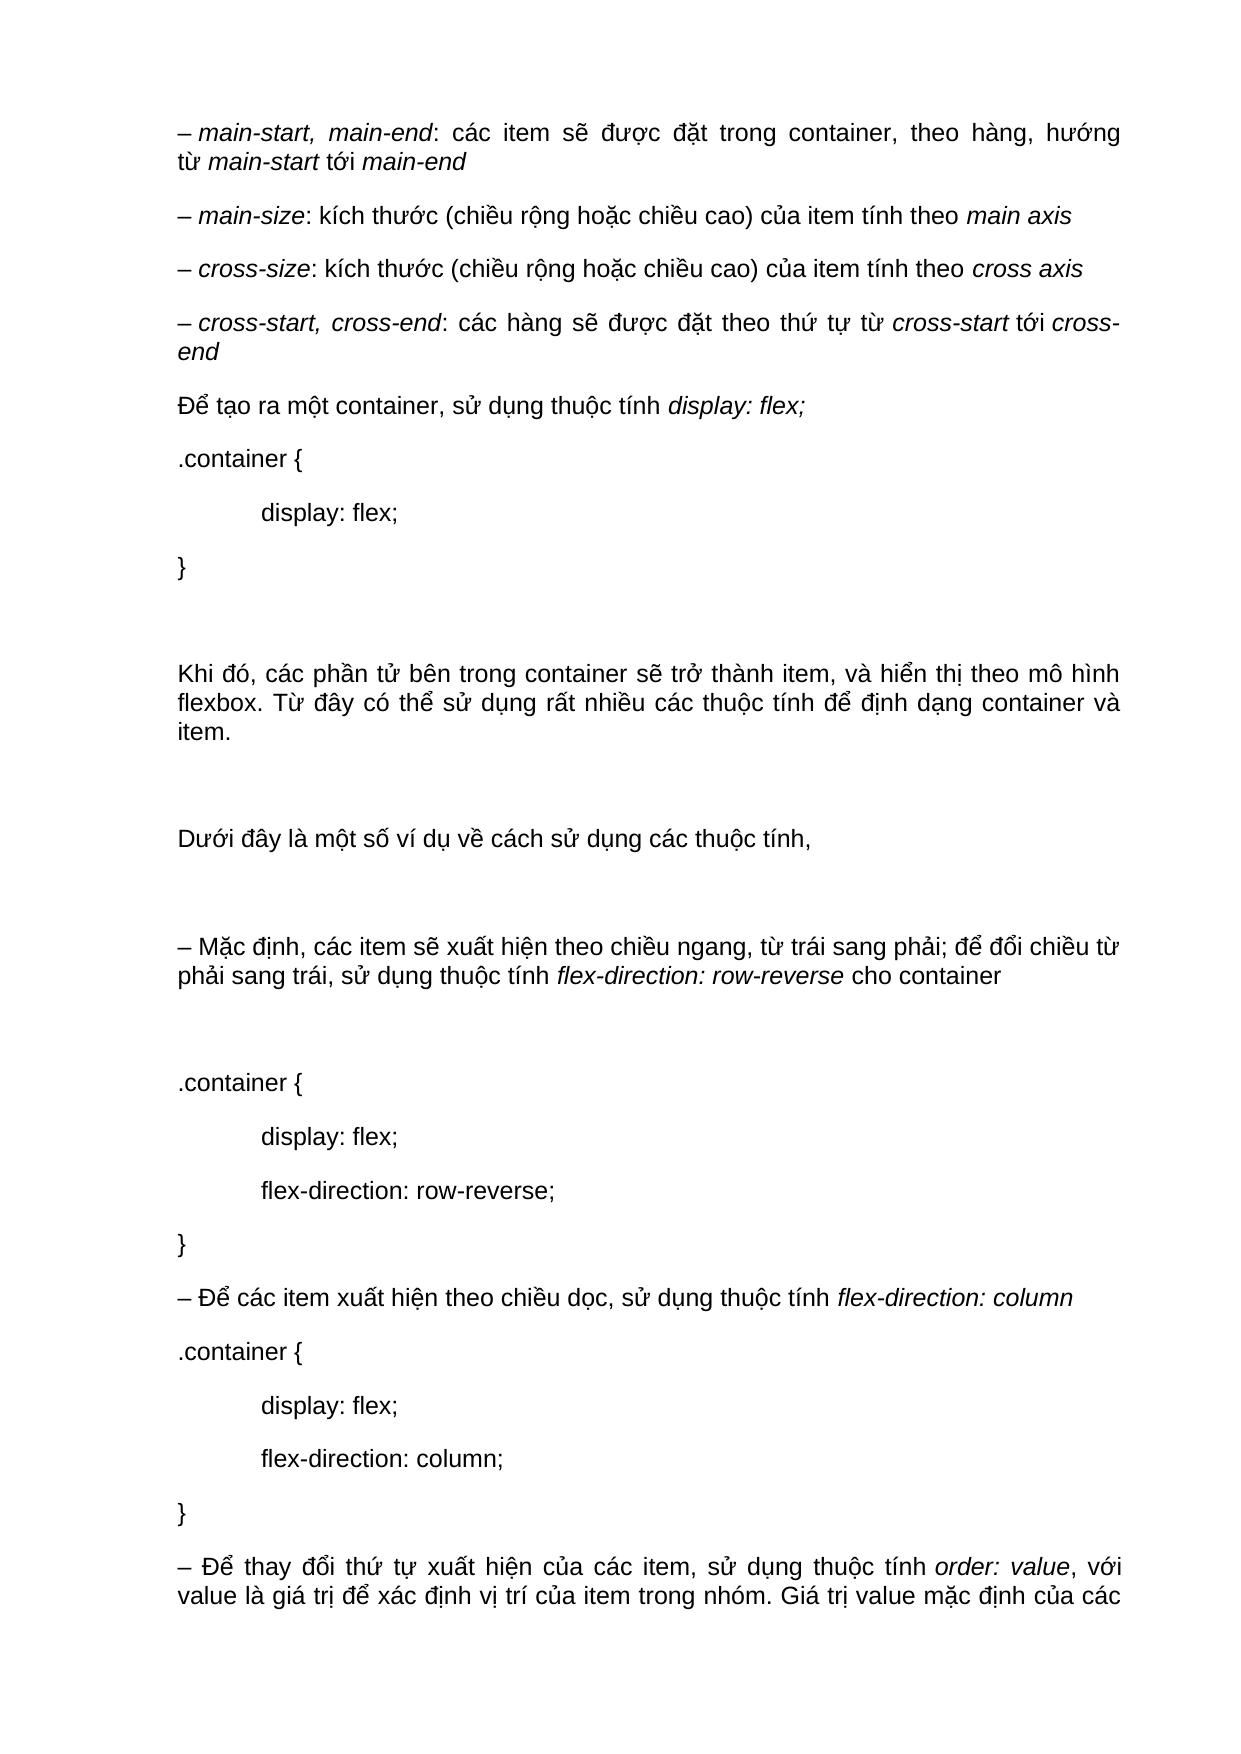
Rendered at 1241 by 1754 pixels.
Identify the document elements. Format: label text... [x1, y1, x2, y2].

text } [177, 552, 1122, 581]
text .container { [177, 444, 1122, 473]
text flex-direction: column; [177, 1444, 1122, 1473]
text } [177, 1229, 1122, 1258]
text – cross-size: kích thước (chiều rộng hoặc chiều cao) của item tính theo cross axis [177, 254, 1122, 283]
text Khi đó, các phần tử bên trong container sẽ trở thành item, và hiển thị theo mô hình flexbox. Từ đây có thể sử dụng rất nhiều các thuộc tính để định dạng container và item. [177, 659, 1122, 746]
text Dưới đây là một số ví dụ về cách sử dụng các thuộc tính, [177, 824, 1122, 853]
text } [177, 1498, 1122, 1527]
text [177, 1552, 1122, 1609]
text flex-direction: row-reverse; [177, 1176, 1122, 1204]
text display: flex; [177, 1122, 1122, 1151]
text Để tạo ra một container, sử dụng thuộc tính display: flex; [177, 391, 1122, 419]
text display: flex; [177, 1391, 1122, 1419]
text – main-size: kích thước (chiều rộng hoặc chiều cao) của item tính theo main axis [177, 201, 1122, 229]
text – cross-start, cross-end: các hàng sẽ được đặt theo thứ tự từ cross-start tới cross-end [177, 308, 1122, 366]
text – Mặc định, các item sẽ xuất hiện theo chiều ngang, từ trái sang phải; để đổi chiều từ phải sang trái, sử dụng thuộc tính flex-direction: row-reverse cho container [177, 932, 1122, 989]
text display: flex; [177, 498, 1122, 527]
text – Để các item xuất hiện theo chiều dọc, sử dụng thuộc tính flex-direction: column [177, 1283, 1122, 1312]
text .container { [177, 1337, 1122, 1366]
text .container { [177, 1068, 1122, 1097]
text – main-start, main-end: các item sẽ được đặt trong container, theo hàng, hướng từ main-start tới main-end [177, 118, 1122, 176]
